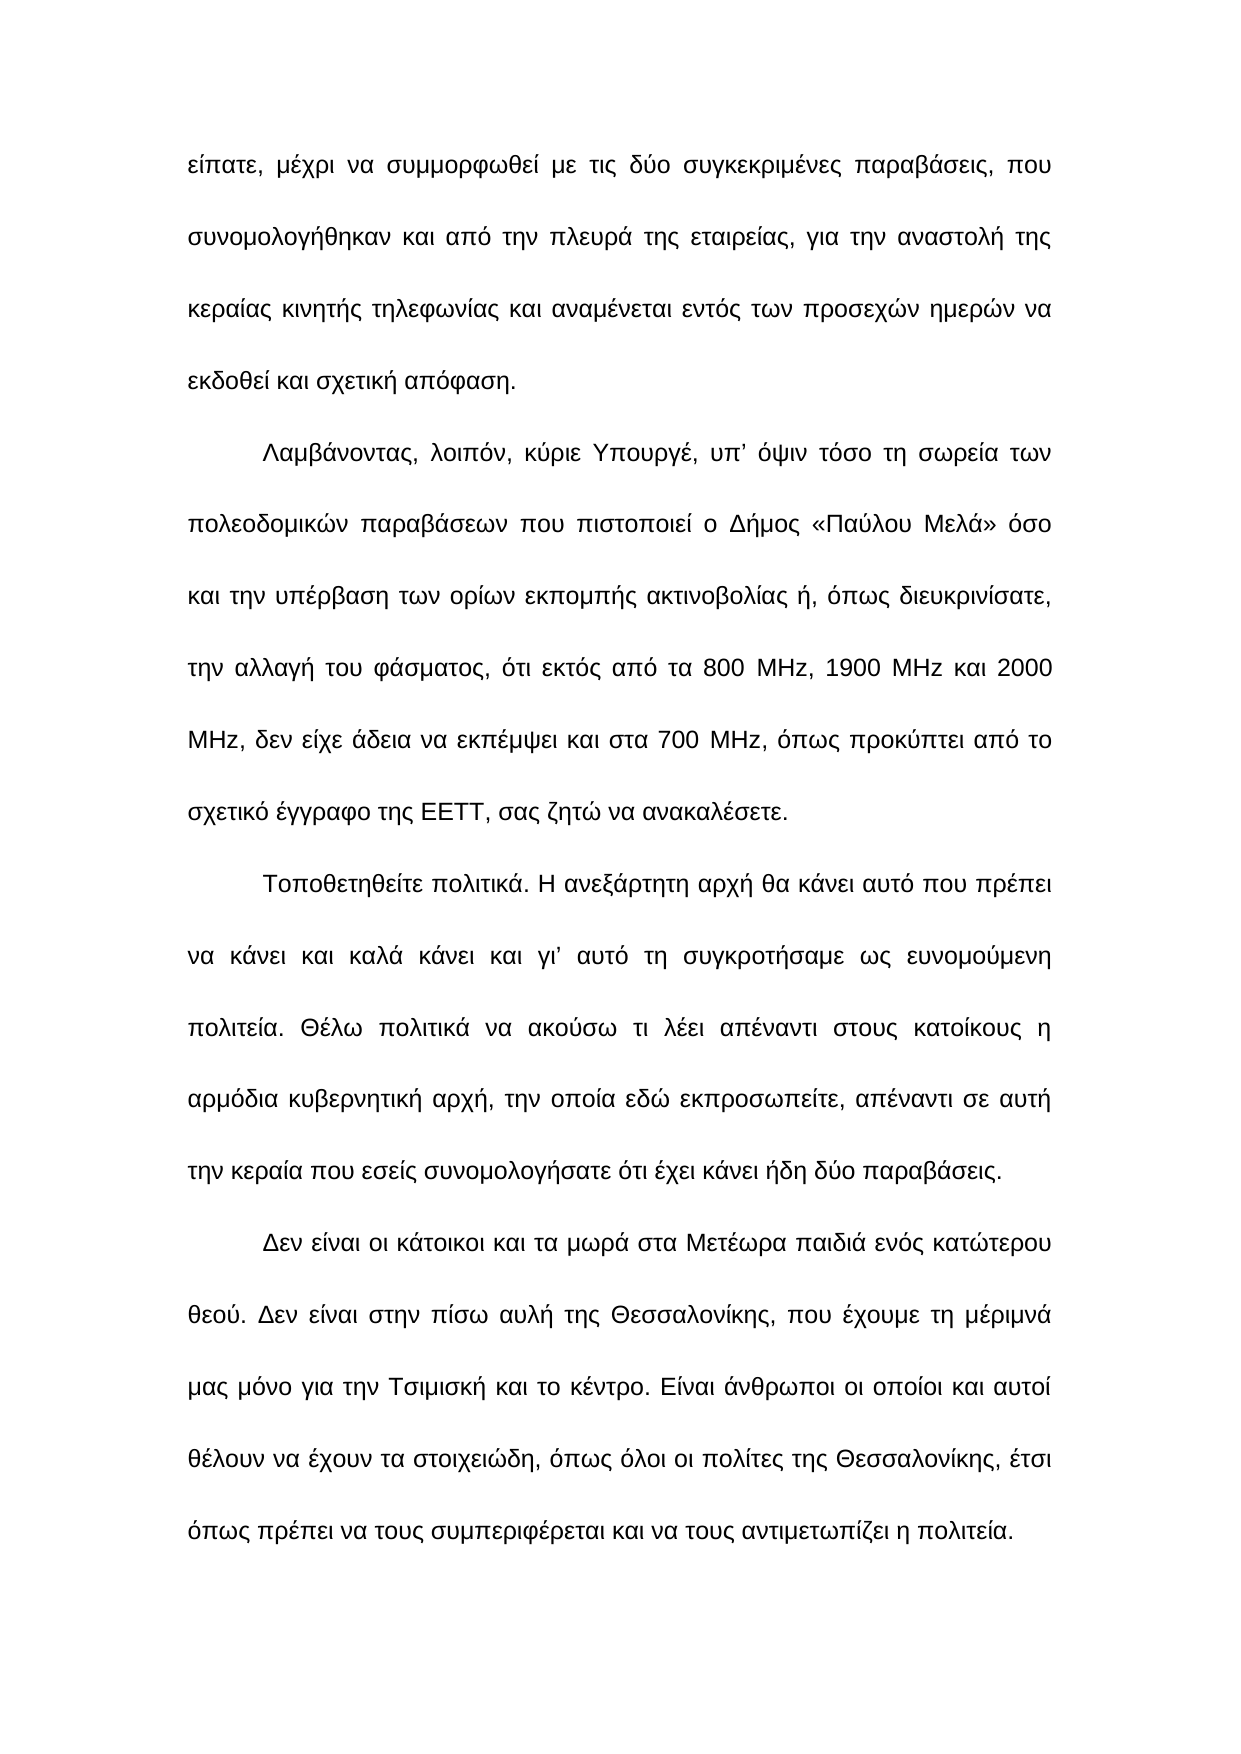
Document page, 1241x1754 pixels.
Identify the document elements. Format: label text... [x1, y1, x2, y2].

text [187, 150, 1053, 394]
text Λαμβάνοντας, λοιπόν, κύριε Υπουργέ, υπ’ όψιν τόσο τη σωρεία των πολεοδομικών παραβάσεων που πιστοποιεί ο Δήμος «Παύλου Μελά» όσο και την υπέρβαση των ορίων εκπομπής ακτινοβολίας ή, όπως διευκρινίσατε, την αλλαγή του φάσματος, ότι εκτός από τα 800 MHz, 1900 MHz και 2000 MHz, δεν είχε άδεια να εκπέμψει και στα 700 MHz, όπως προκύπτει από το σχετικό έγγραφο της ΕΕΤΤ, σας ζητώ να ανακαλέσετε. [187, 437, 1053, 826]
text Δεν είναι οι κάτοικοι και τα μωρά στα Μετέωρα παιδιά ενός κατώτερου θεού. Δεν είναι στην πίσω αυλή της Θεσσαλονίκης, που έχουμε τη μέριμνά μας μόνο για την Τσιμισκή και το κέντρο. Είναι άνθρωποι οι οποίοι και αυτοί θέλουν να έχουν τα στοιχειώδη, όπως όλοι οι πολίτες της Θεσσαλονίκης, έτσι όπως πρέπει να τους συμπεριφέρεται και να τους αντιμετωπίζει η πολιτεία. [187, 1228, 1053, 1544]
text Τοποθετηθείτε πολιτικά. Η ανεξάρτητη αρχή θα κάνει αυτό που πρέπει να κάνει και καλά κάνει και γι’ αυτό τη συγκροτήσαμε ως ευνομούμενη πολιτεία. Θέλω πολιτικά να ακούσω τι λέει απέναντι στους κατοίκους η αρμόδια κυβερνητική αρχή, την οποία εδώ εκπροσωπείτε, απέναντι σε αυτή την κεραία που εσείς συνομολογήσατε ότι έχει κάνει ήδη δύο παραβάσεις. [187, 869, 1053, 1185]
